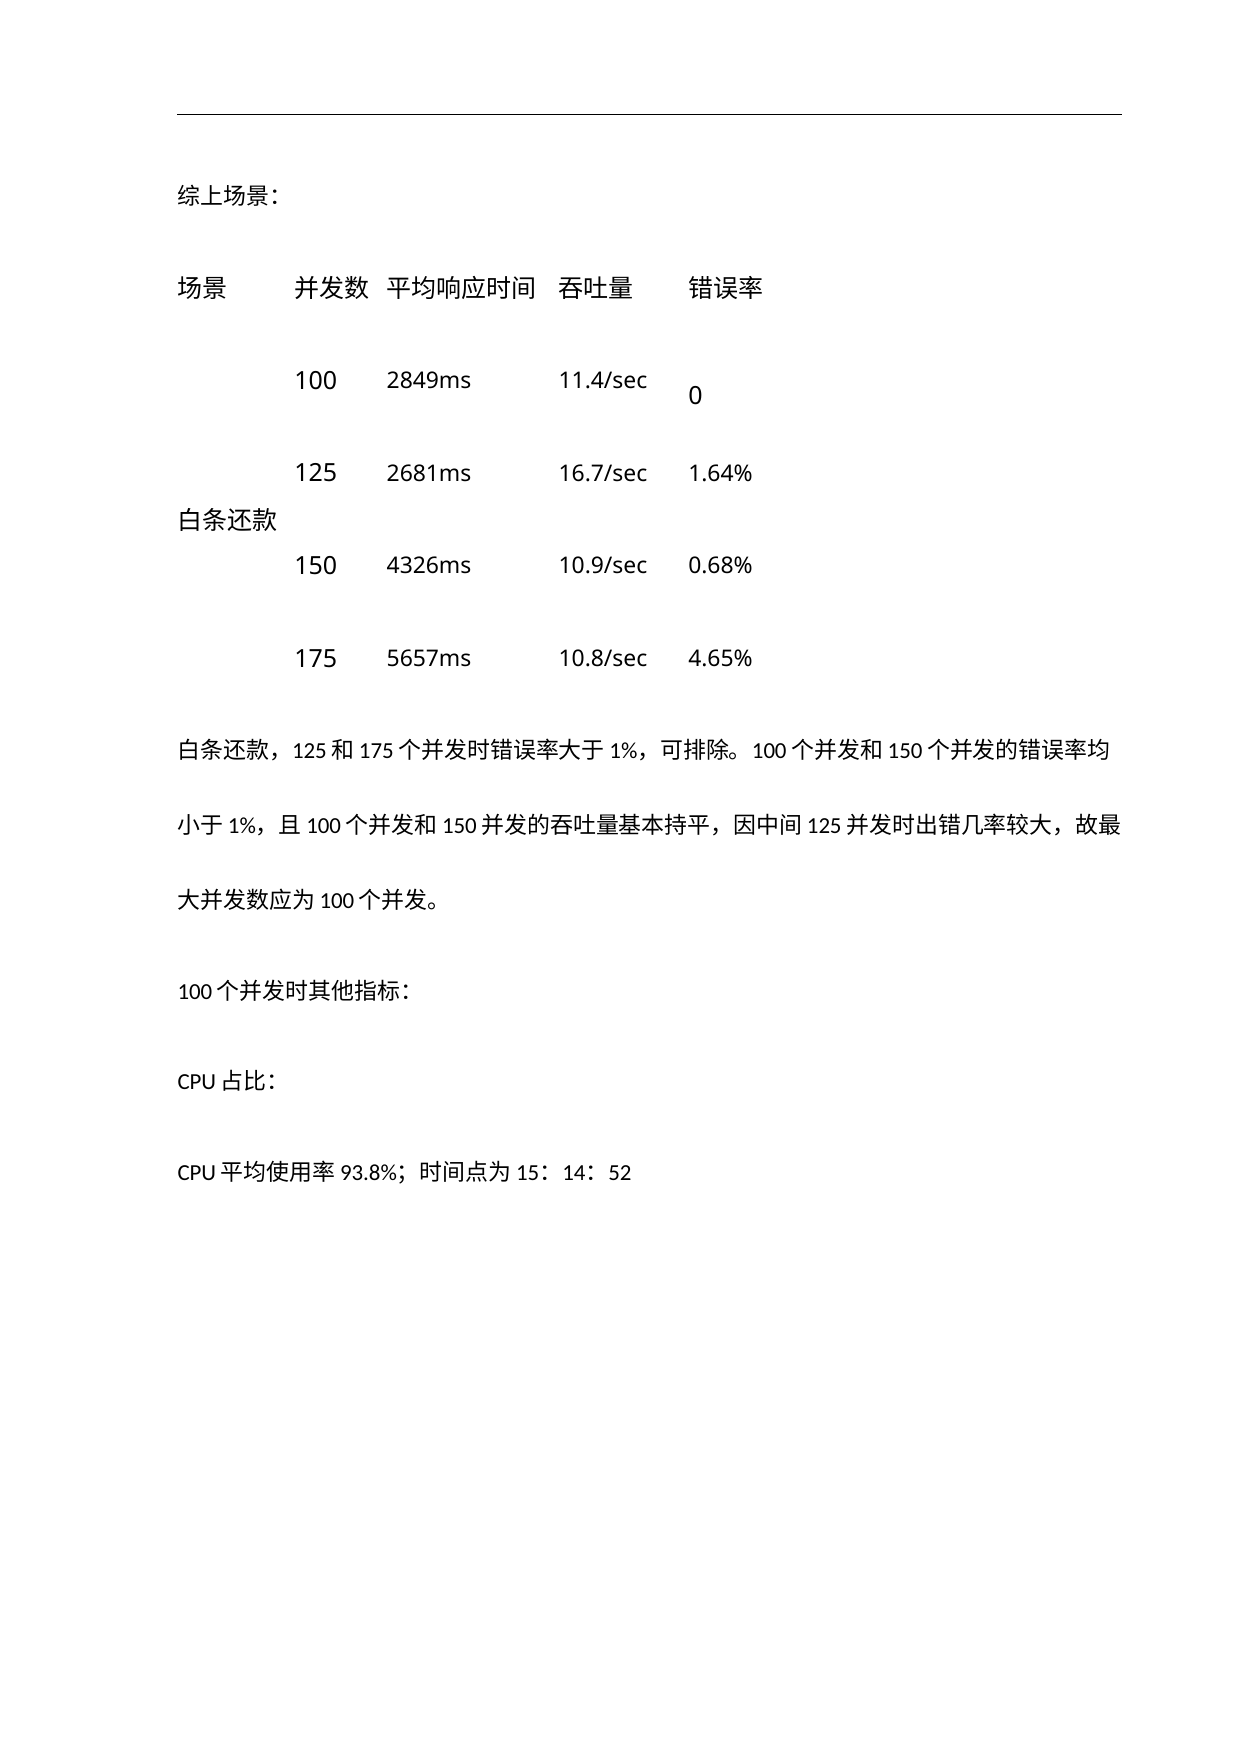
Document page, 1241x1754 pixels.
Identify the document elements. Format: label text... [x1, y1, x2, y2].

table_cell 4326ms [385, 531, 557, 624]
table_cell 0.68% [687, 531, 779, 624]
text 白条还款，125和175个并发时错误率大于1%，可排除。100个并发和150个并发的错误率均小于1%，且100个并发和150并发的吞吐量基本持平，因中间125并发时出错几率较大，故最大并发数应为100个并发。 [177, 717, 1122, 931]
table_header 并发数 [293, 253, 385, 345]
table_cell 175 [293, 624, 385, 717]
table_header 错误率 [687, 253, 779, 345]
table_cell 16.7/sec [557, 438, 687, 531]
table_cell 2849ms [385, 345, 557, 438]
table_cell 4.65% [687, 624, 779, 717]
text CPU占比： [177, 1047, 1122, 1112]
table_cell 10.8/sec [557, 624, 687, 717]
text CPU平均使用率93.8%；时间点为15：14：52 [177, 1138, 1122, 1203]
table_cell 白条还款 [176, 345, 293, 717]
table_cell 125 [293, 438, 385, 531]
table_cell 1.64% [687, 438, 779, 531]
table_cell 10.9/sec [557, 531, 687, 624]
table_cell 5657ms [385, 624, 557, 717]
table_cell 0 [687, 345, 779, 438]
table_header 平均响应时间 [385, 253, 557, 345]
table_cell 11.4/sec [557, 345, 687, 438]
text 综上场景： [177, 162, 1122, 227]
table_cell 100 [293, 345, 385, 438]
table_header 吞吐量 [557, 253, 687, 345]
text 100个并发时其他指标： [177, 957, 1122, 1022]
table_cell 2681ms [385, 438, 557, 531]
table_header 场景 [176, 253, 293, 345]
table_cell 150 [293, 531, 385, 624]
